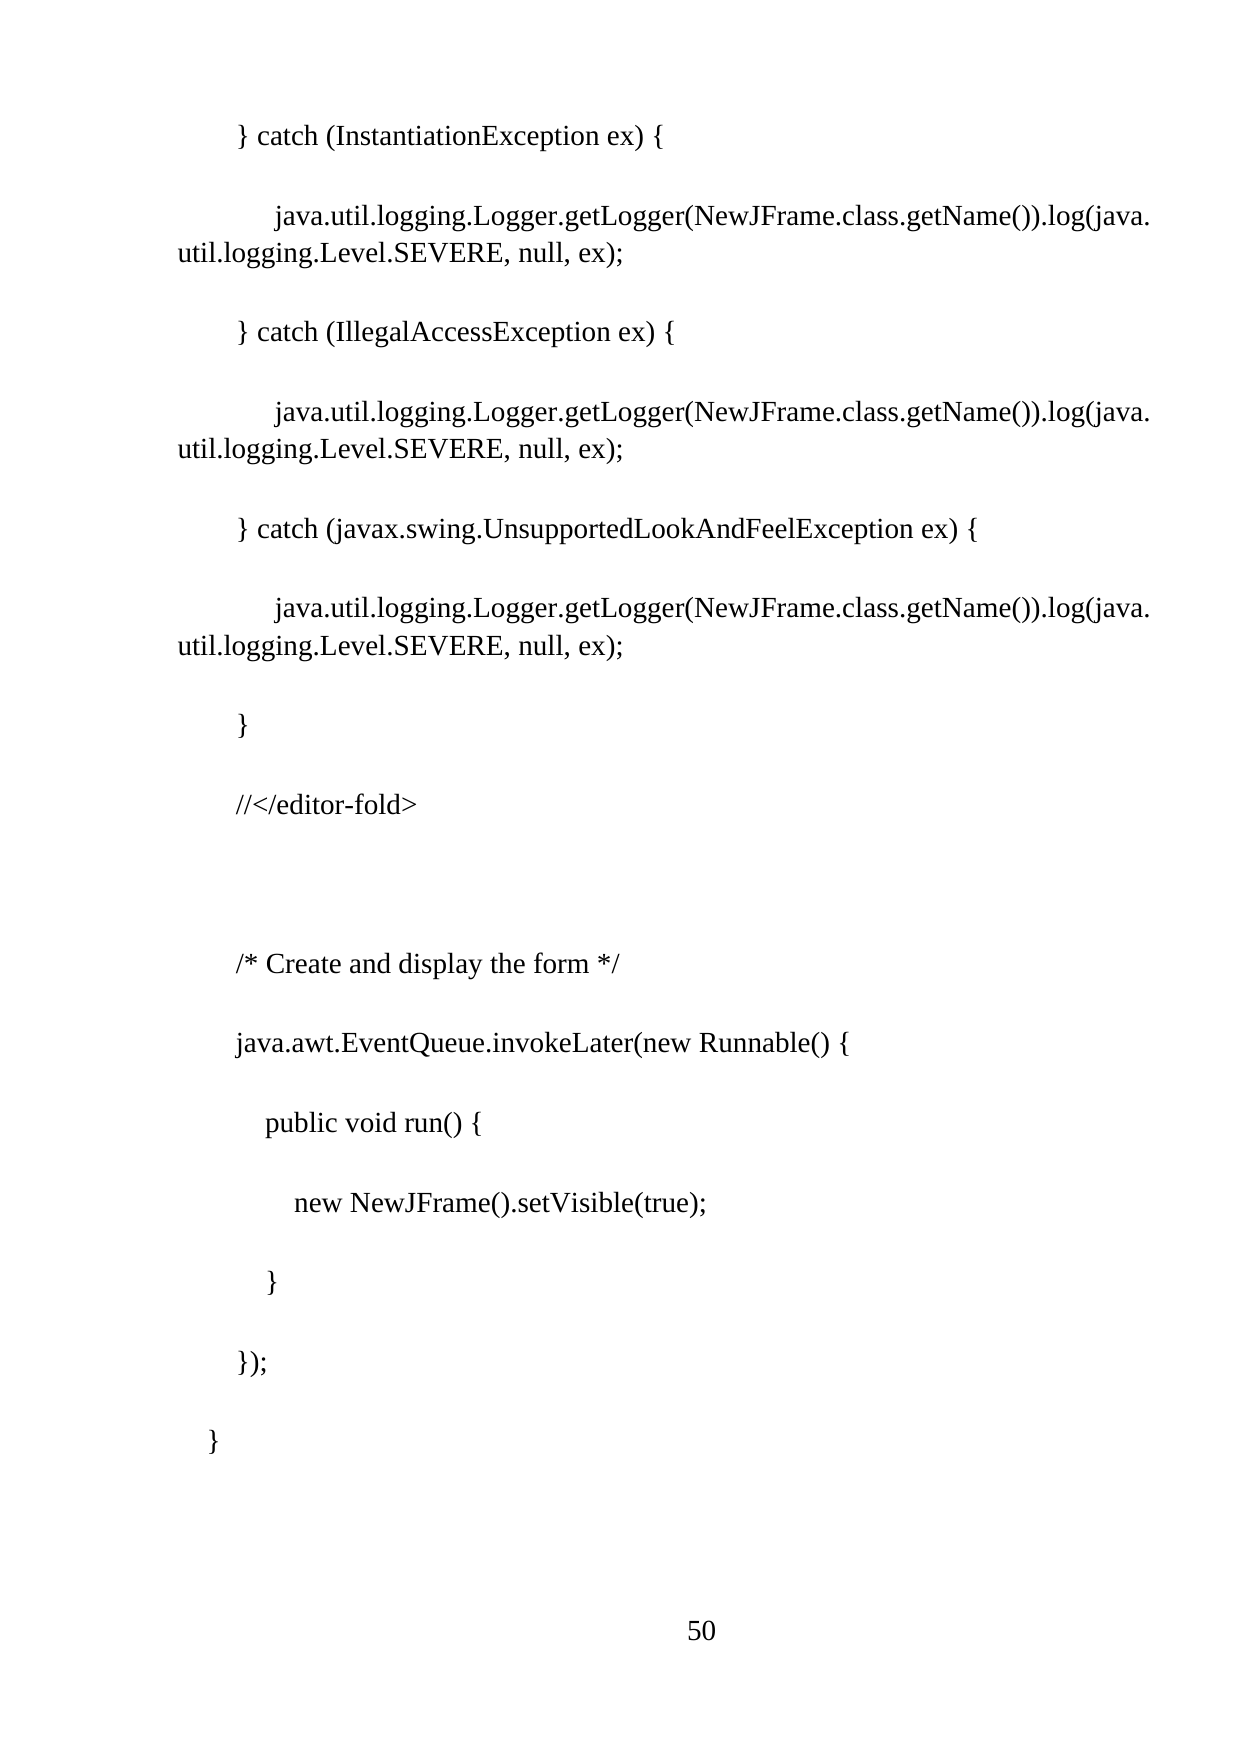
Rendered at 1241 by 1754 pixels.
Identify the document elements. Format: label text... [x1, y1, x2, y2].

text java.awt.EventQueue.invokeLater(new Runnable() { [177, 1026, 1152, 1059]
text public void run() { [177, 1105, 1152, 1139]
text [177, 198, 1152, 268]
text } catch (InstantiationException ex) { [177, 118, 1152, 152]
text //</editor-fold> [177, 787, 1152, 820]
text } [177, 1264, 1152, 1298]
text } catch (javax.swing.UnsupportedLookAndFeelException ex) { [177, 511, 1152, 544]
text java.util.logging.Logger.getLogger(NewJFrame.class.getName()).log(java.util.logging.Level.SEVERE, null, ex); [177, 394, 1152, 465]
text /* Create and display the form */ [177, 946, 1152, 979]
text } [177, 1423, 1152, 1457]
text }); [177, 1344, 1152, 1377]
text new NewJFrame().setVisible(true); [177, 1185, 1152, 1218]
text java.util.logging.Logger.getLogger(NewJFrame.class.getName()).log(java.util.logging.Level.SEVERE, null, ex); [177, 590, 1152, 661]
text } catch (IllegalAccessException ex) { [177, 314, 1152, 348]
text } [177, 707, 1152, 741]
